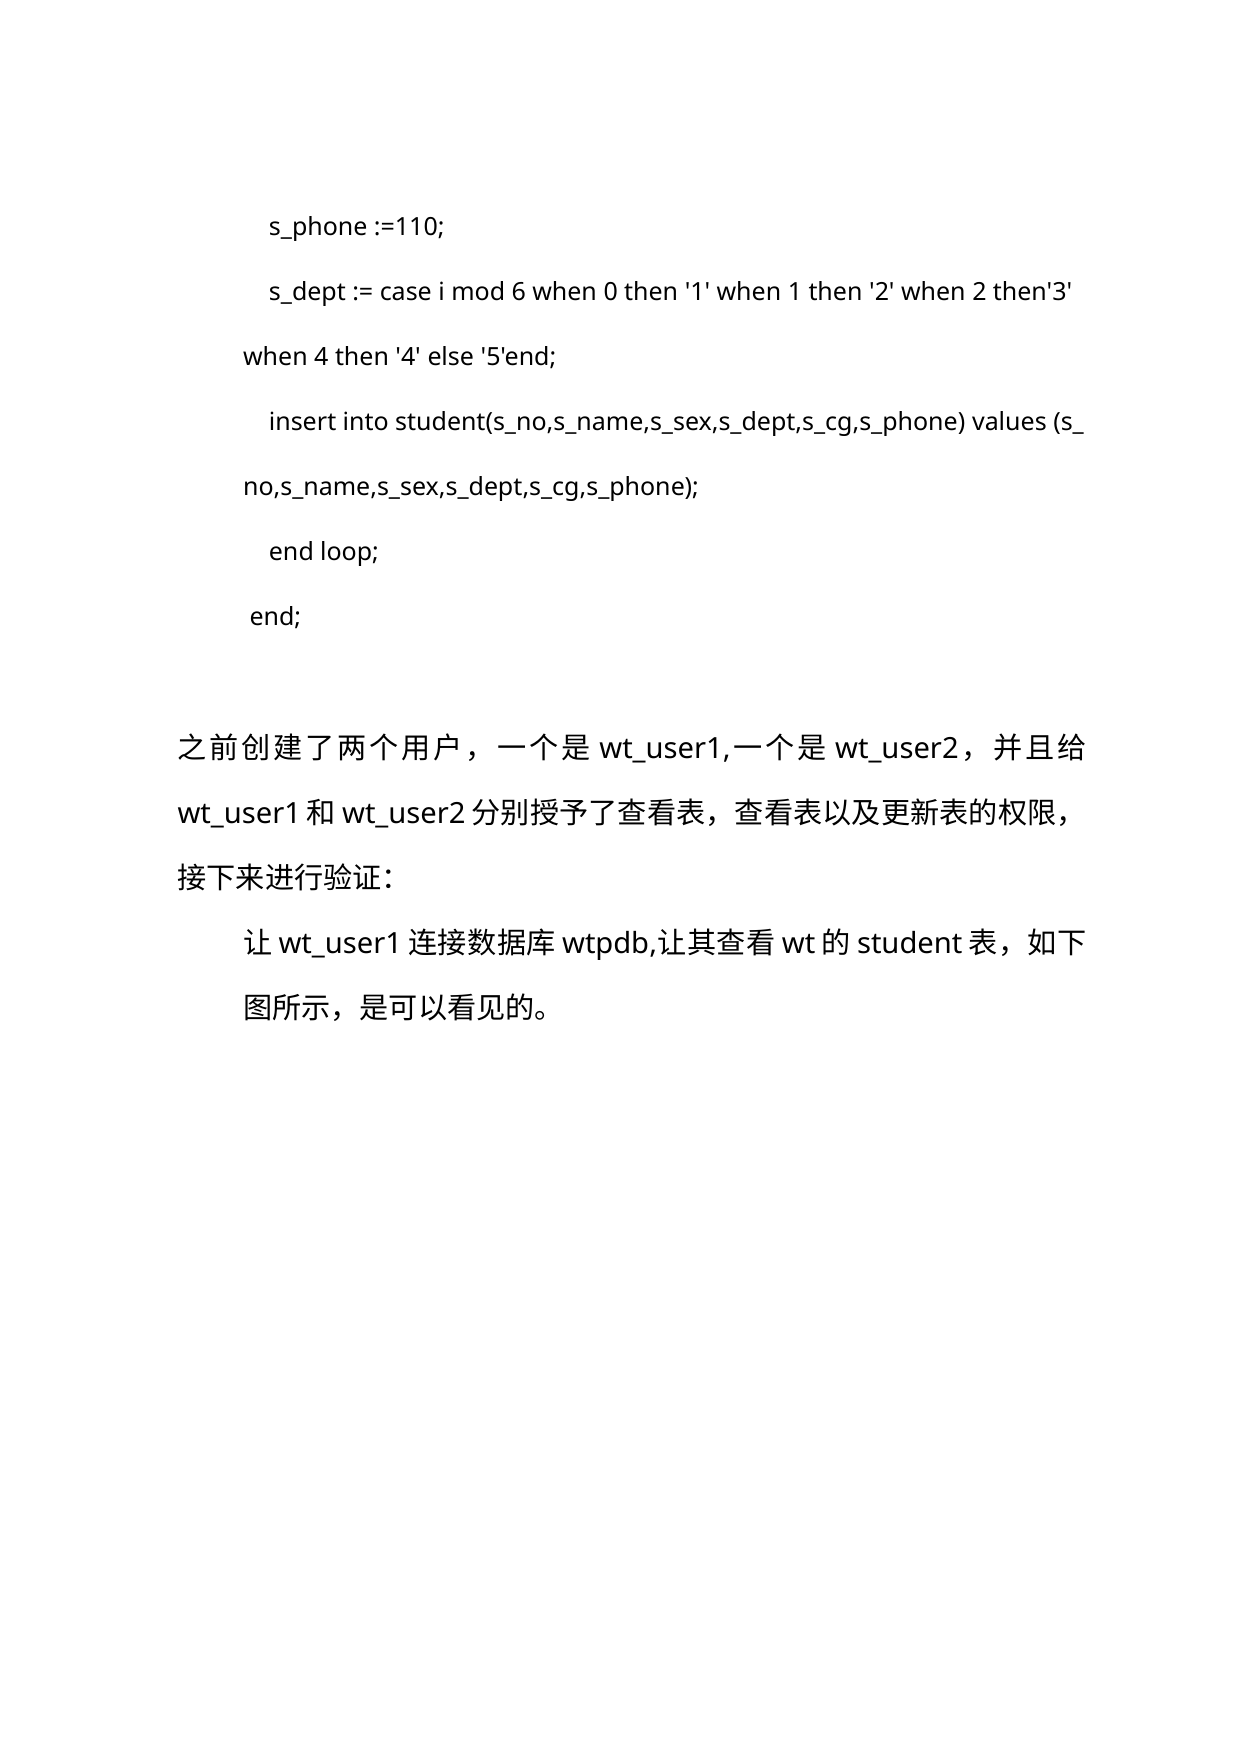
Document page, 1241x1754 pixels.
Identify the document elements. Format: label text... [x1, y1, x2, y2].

text 之前创建了两个用户，一个是wt_user1,一个是wt_user2，并且给wt_user1和wt_user2分别授予了查看表，查看表以及更新表的权限，接下来进行验证： [177, 713, 1087, 908]
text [243, 193, 1087, 648]
text 让wt_user1连接数据库wtpdb,让其查看wt的student表，如下图所示，是可以看见的。 [243, 908, 1087, 1038]
